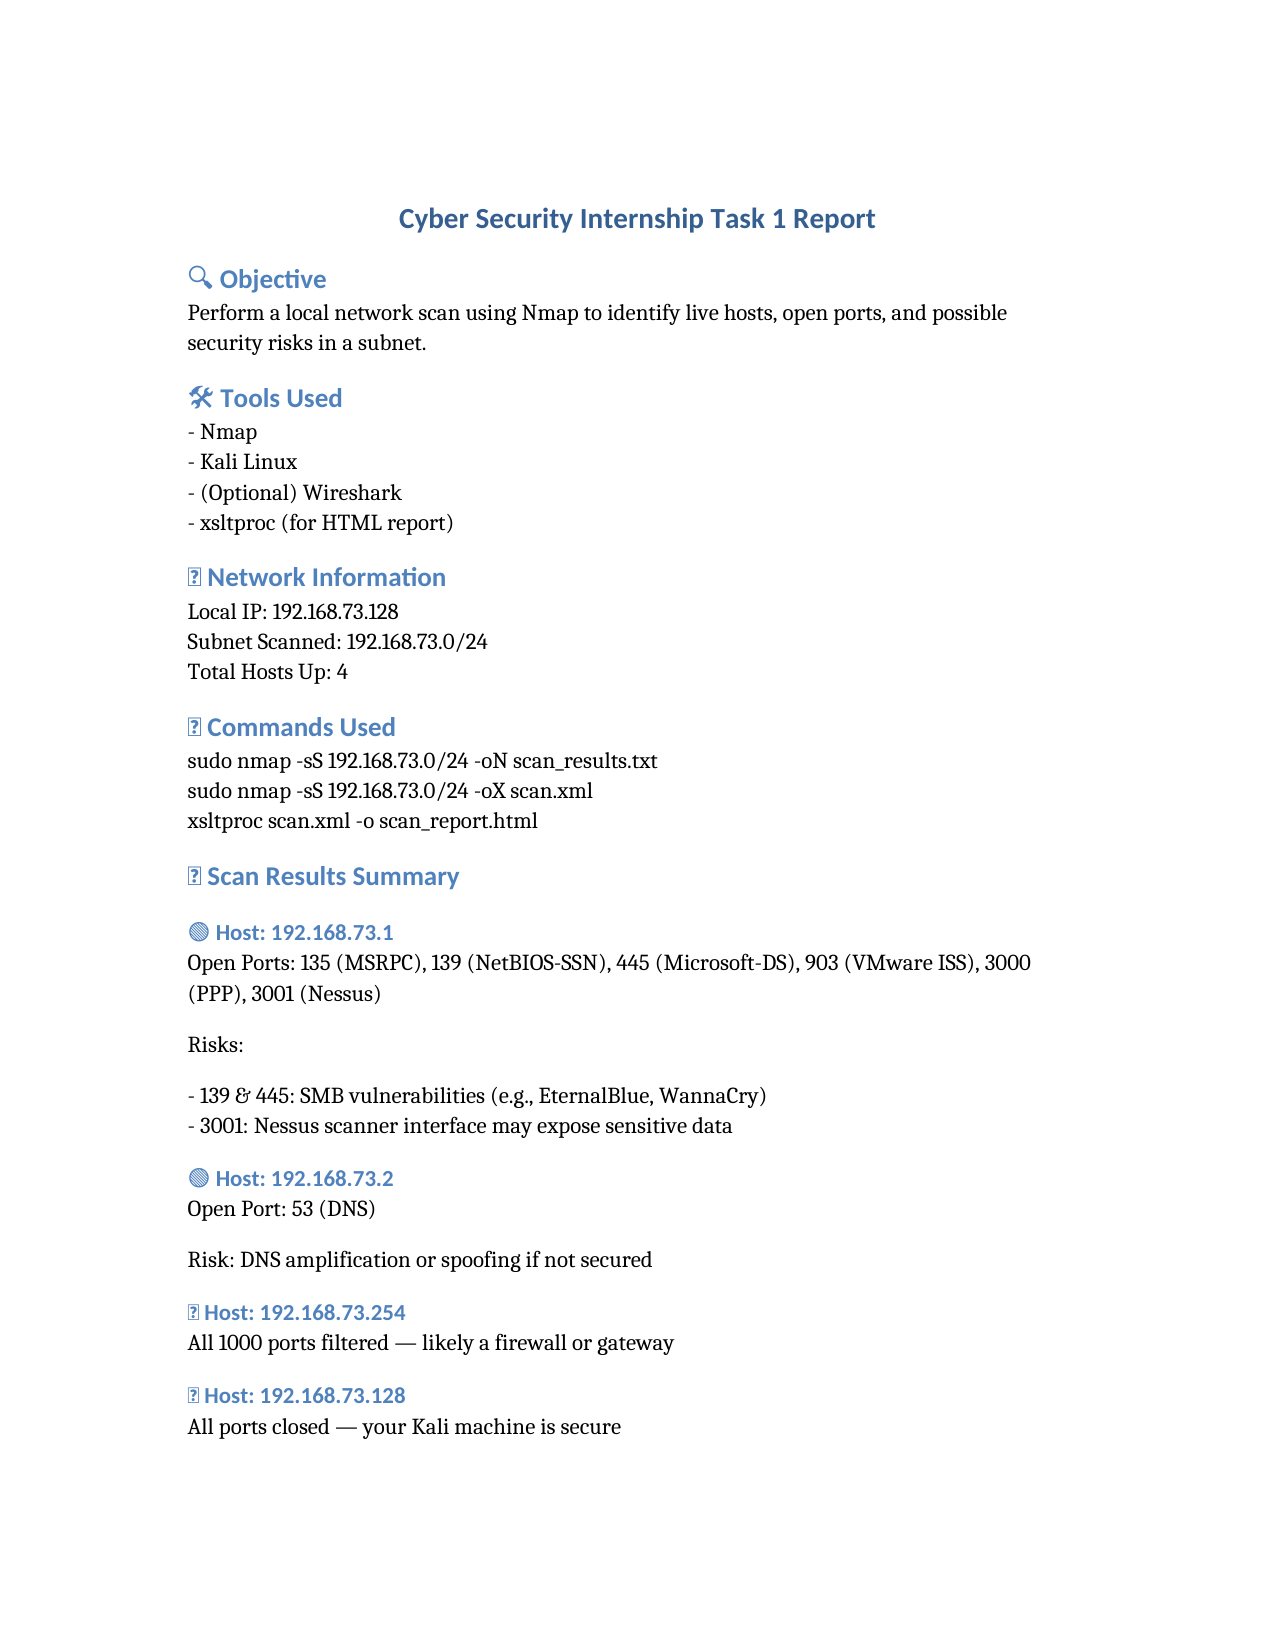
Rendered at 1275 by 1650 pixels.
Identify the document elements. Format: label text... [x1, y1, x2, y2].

text Risk: DNS amplification or spoofing if not secured [187, 1247, 1087, 1273]
text Risks: [187, 1031, 1087, 1058]
text All 1000 ports filtered — likely a firewall or gateway [187, 1330, 1087, 1357]
subtitle 📄 Scan Results Summary [187, 859, 1087, 892]
text Open Port: 53 (DNS) [187, 1196, 1087, 1222]
subtitle 🧪 Commands Used [187, 710, 1087, 743]
text sudo nmap -sS 192.168.73.0/24 -oN scan_results.txt sudo nmap -sS 192.168.73.0/24 -oX scan.xml xsltproc scan.xml -o scan_report.html [187, 748, 1087, 834]
subtitle 🟢 Host: 192.168.73.1 [187, 918, 1087, 946]
subtitle 🟢 Host: 192.168.73.2 [187, 1164, 1087, 1192]
subtitle 🌐 Network Information [187, 561, 1087, 593]
text Perform a local network scan using Nmap to identify live hosts, open ports, and possible security risks in a subnet. [187, 300, 1087, 356]
subtitle 🛠️ Tools Used [187, 381, 1087, 414]
subtitle 🔵 Host: 192.168.73.128 [187, 1381, 1087, 1409]
subtitle Cyber Security Internship Task 1 Report [187, 200, 1087, 236]
text Open Ports: 135 (MSRPC), 139 (NetBIOS-SSN), 445 (Microsoft-DS), 903 (VMware ISS), 3000 (PPP), 3001 (Nessus) [187, 950, 1087, 1007]
text All ports closed — your Kali machine is secure [187, 1413, 1087, 1440]
subtitle 🔵 Host: 192.168.73.254 [187, 1298, 1087, 1326]
text - Nmap - Kali Linux - (Optional) Wireshark - xsltproc (for HTML report) [187, 419, 1087, 536]
text - 139 & 445: SMB vulnerabilities (e.g., EternalBlue, WannaCry) - 3001: Nessus scanner interface may expose sensitive data [187, 1082, 1087, 1139]
text Local IP: 192.168.73.128 Subnet Scanned: 192.168.73.0/24 Total Hosts Up: 4 [187, 598, 1087, 685]
subtitle 🔍 Objective [187, 262, 1087, 295]
